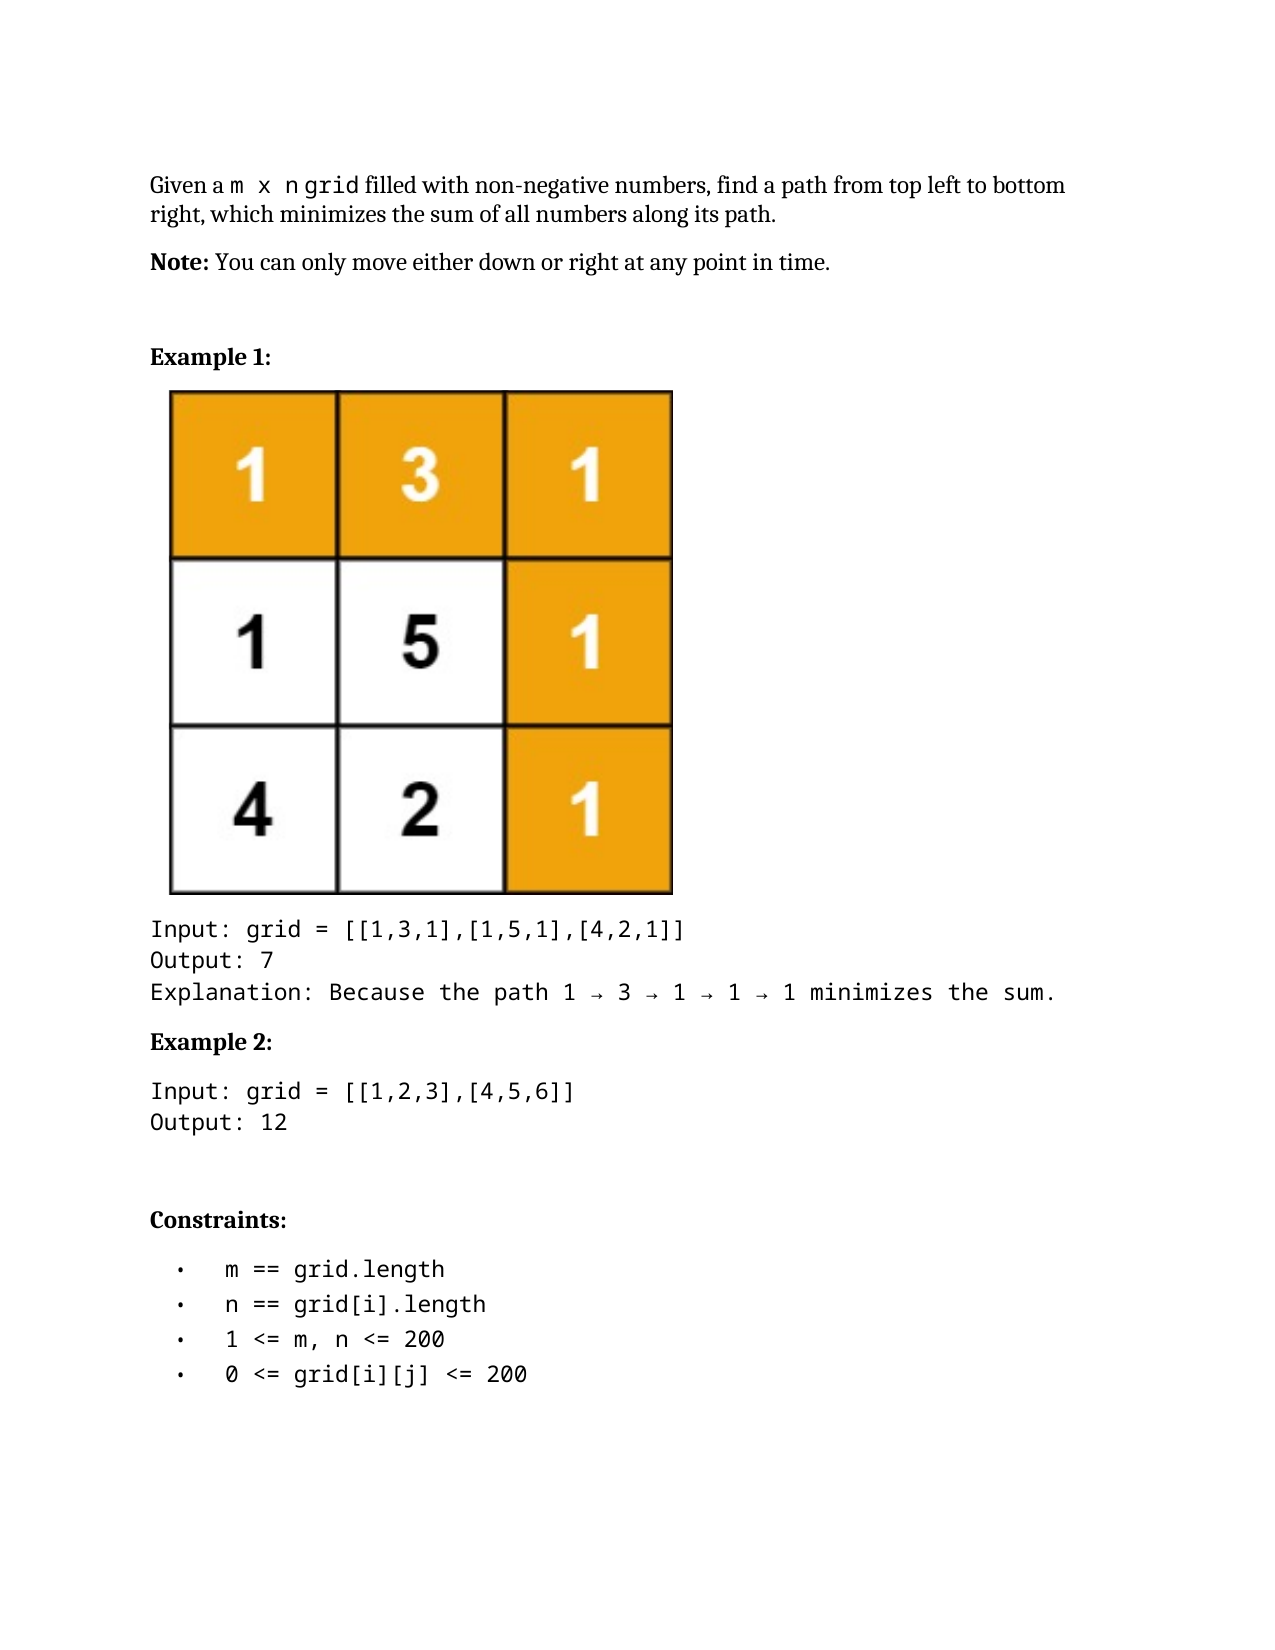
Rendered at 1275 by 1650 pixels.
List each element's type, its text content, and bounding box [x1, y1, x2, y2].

text Input: grid = [[1,3,1],[1,5,1],[4,2,1]] Output: 7 Explanation: Because the path 1 → 3 → 1 → 1 → 1 minimizes the sum. [150, 913, 1125, 1007]
text Given a m x n grid filled with non-negative numbers, find a path from top left to bottom right, which minimizes the sum of all numbers along its path. [150, 169, 1125, 229]
picture [168, 390, 673, 895]
text Input: grid = [[1,2,3],[4,5,6]] Output: 12 [150, 1075, 1125, 1137]
text Constraints: [150, 1206, 1125, 1234]
list 1 <= m, n <= 200 [175, 1323, 1125, 1354]
list n == grid[i].length [175, 1288, 1125, 1319]
list 0 <= grid[i][j] <= 200 [175, 1358, 1125, 1389]
text Note: You can only move either down or right at any point in time. [150, 247, 1125, 276]
text Example 2: [150, 1027, 1125, 1056]
text Example 1: [150, 342, 1125, 371]
list m == grid.length [175, 1253, 1125, 1284]
